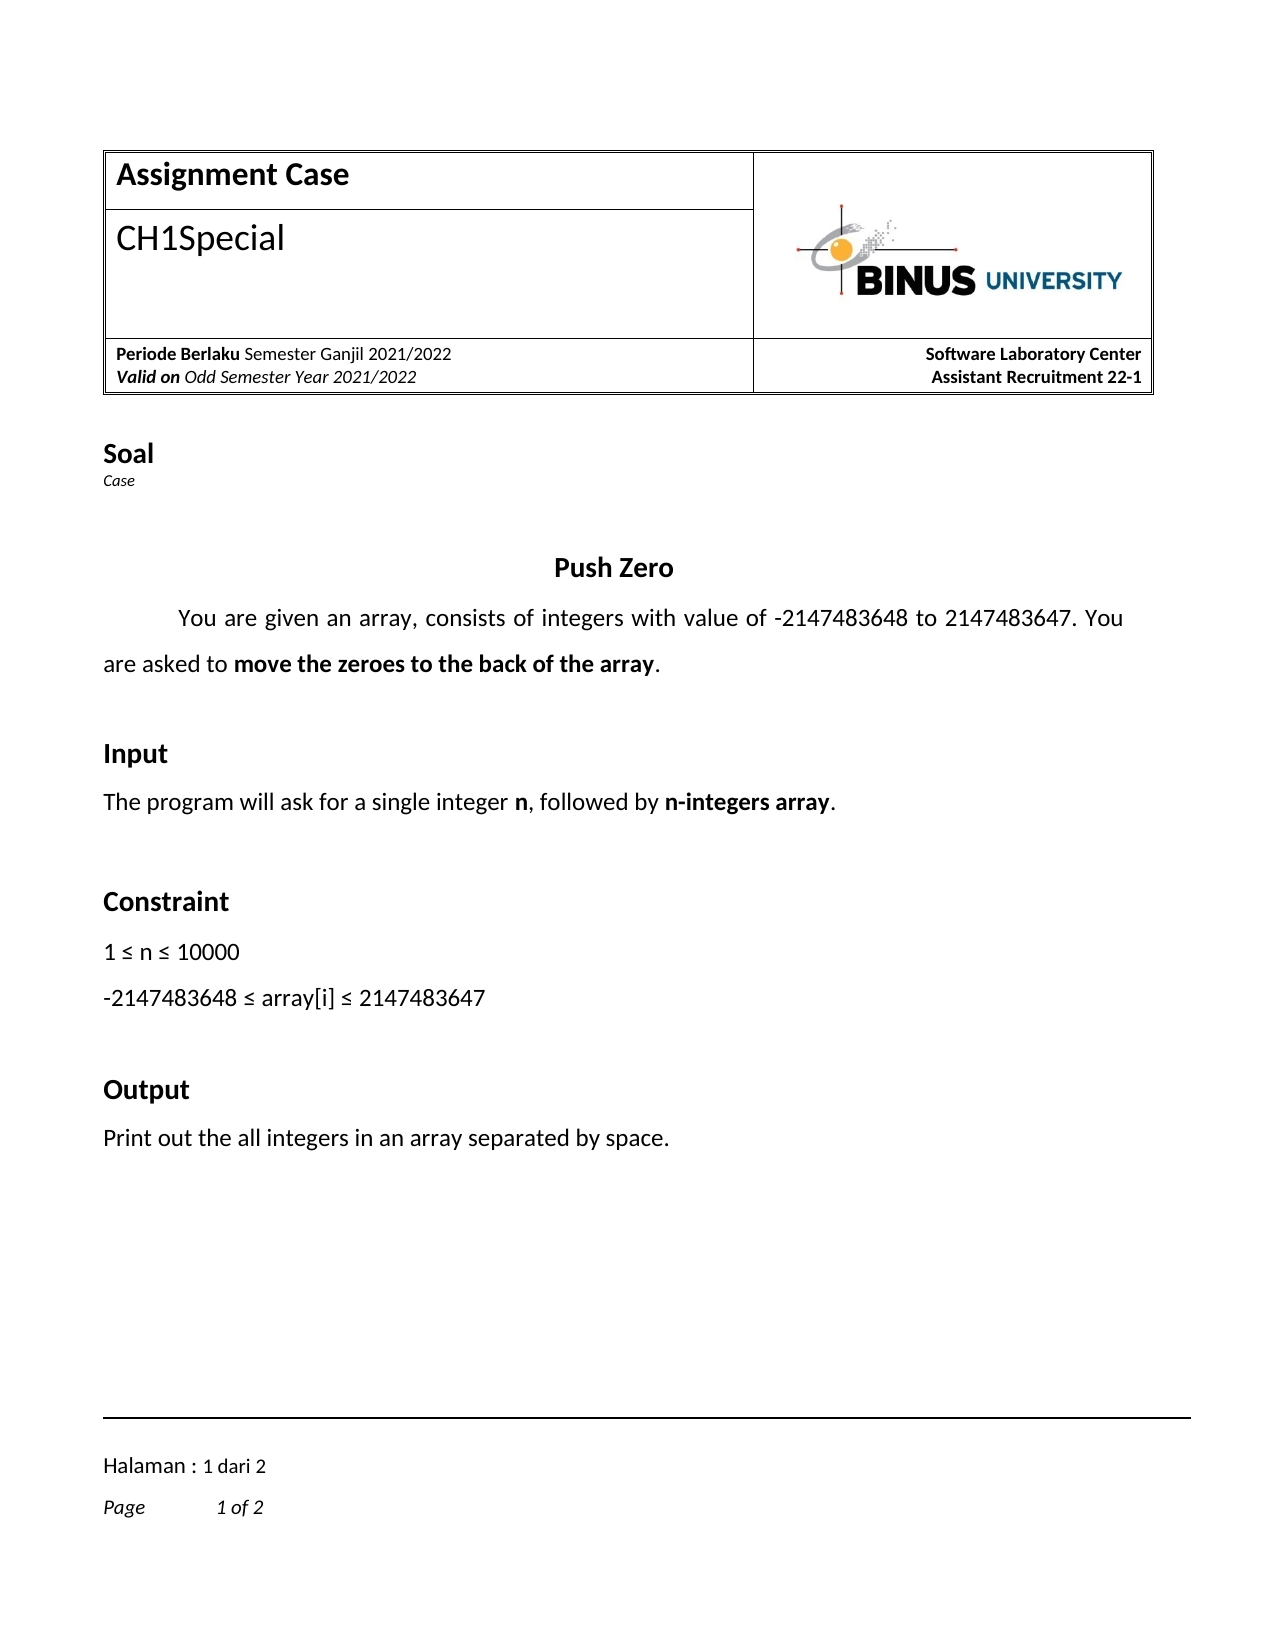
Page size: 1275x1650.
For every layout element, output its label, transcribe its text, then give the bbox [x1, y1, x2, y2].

list Input The program will ask for a single integer n, followed by n-integers array. [103, 736, 1125, 817]
list You are given an array, consists of integers with value of -2147483648 to 2147483647. You are asked to move the zeroes to the back of the array. [103, 602, 1125, 678]
text Output Print out the all integers in an array separated by space. [103, 1028, 1125, 1152]
subtitle Soal [103, 435, 1125, 471]
table_cell Software Laboratory Center Assistant Recruitment 22-1 [754, 339, 1151, 392]
table_cell CH1Special [106, 210, 753, 338]
text Case [103, 471, 1125, 491]
text -2147483648 ≤ array[i] ≤ 2147483647 [103, 982, 1125, 1012]
picture [784, 182, 1137, 321]
table_header [754, 153, 1151, 338]
table_cell Periode Berlaku Semester Ganjil 2021/2022 Valid on Odd Semester Year 2021/2022 [106, 339, 753, 392]
text Constraint [103, 883, 1125, 918]
list Push Zero [103, 549, 1125, 584]
table_header Assignment Case [106, 153, 753, 209]
text 1 ≤ n ≤ 10000 [103, 936, 1125, 967]
